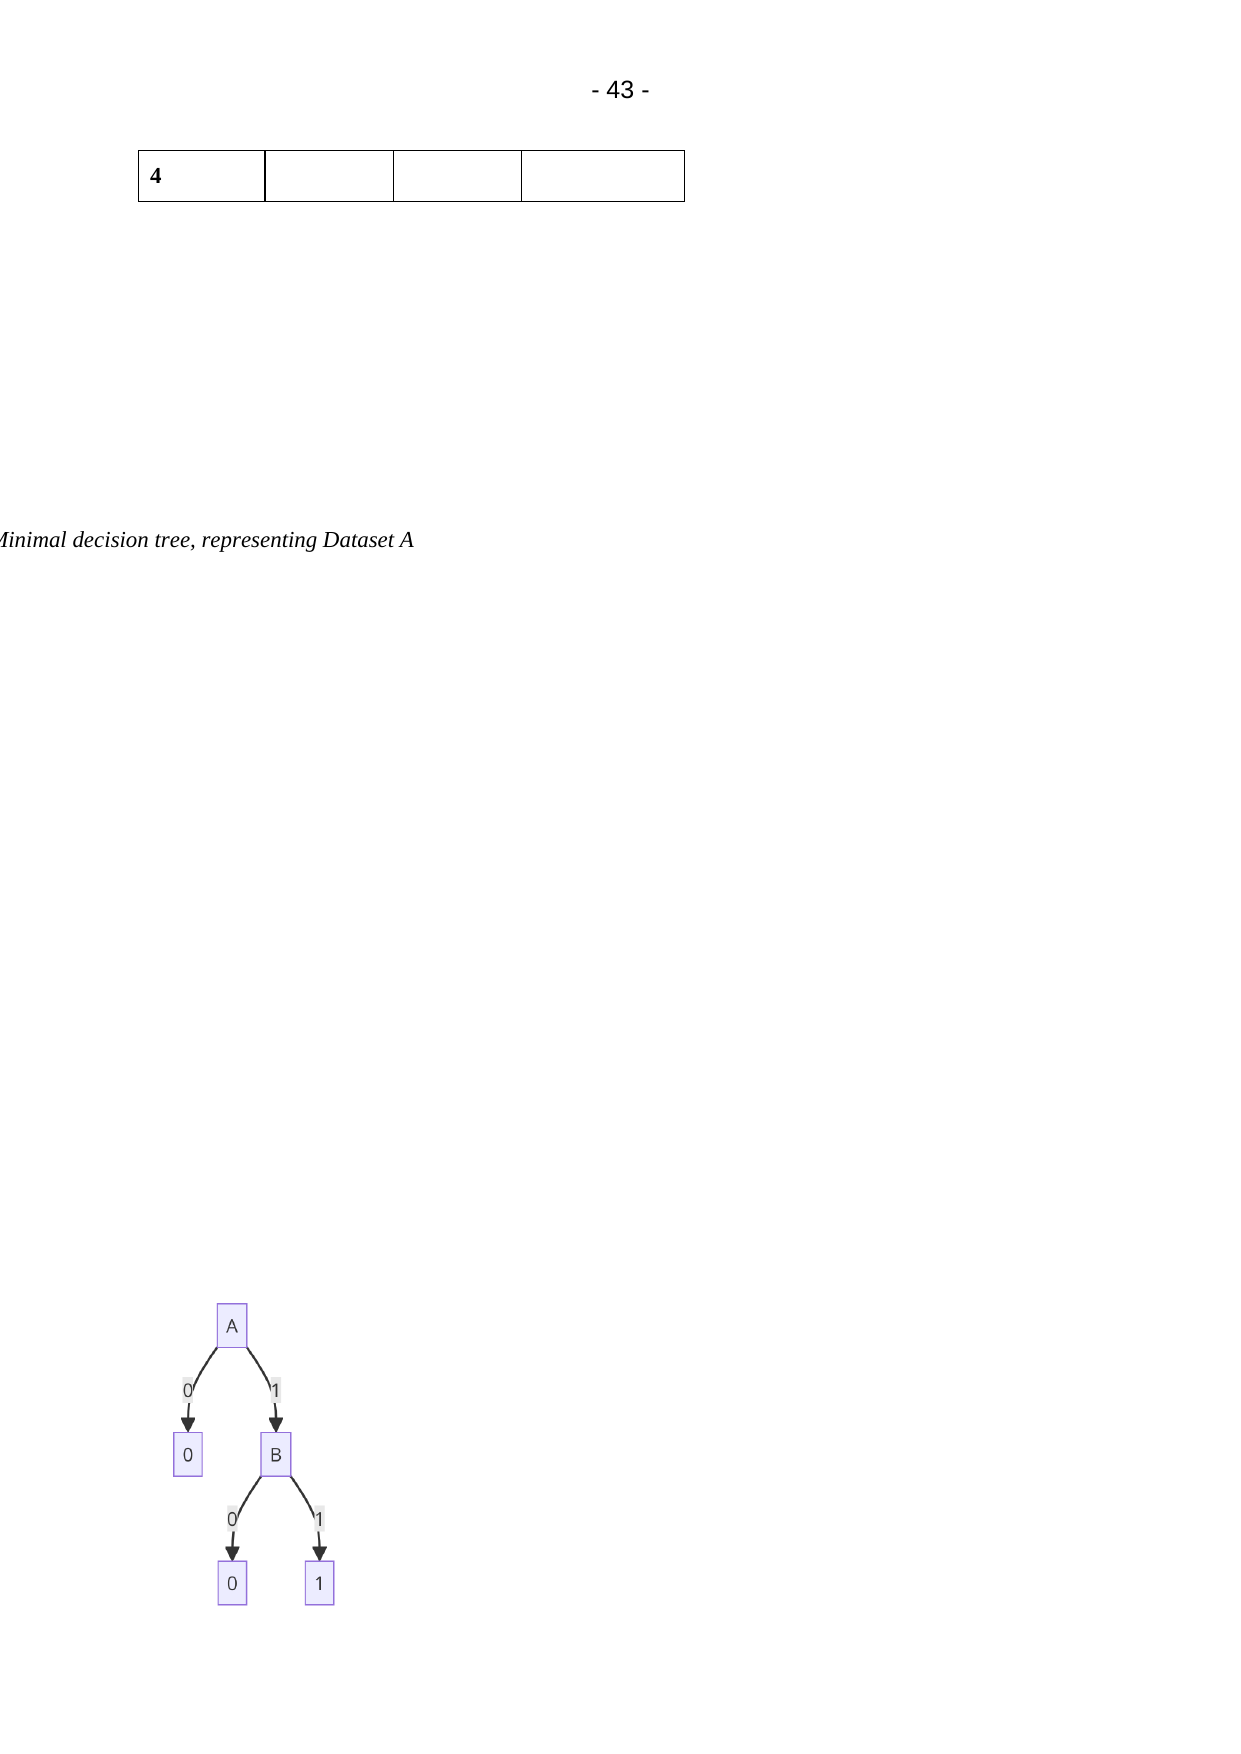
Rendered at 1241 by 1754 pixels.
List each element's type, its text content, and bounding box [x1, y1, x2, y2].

table_cell 1 [394, 151, 521, 201]
table_cell 1 [266, 151, 393, 201]
table_cell 1 [522, 151, 684, 201]
table_cell Example 4 [139, 151, 264, 201]
picture [139, 1294, 367, 1614]
